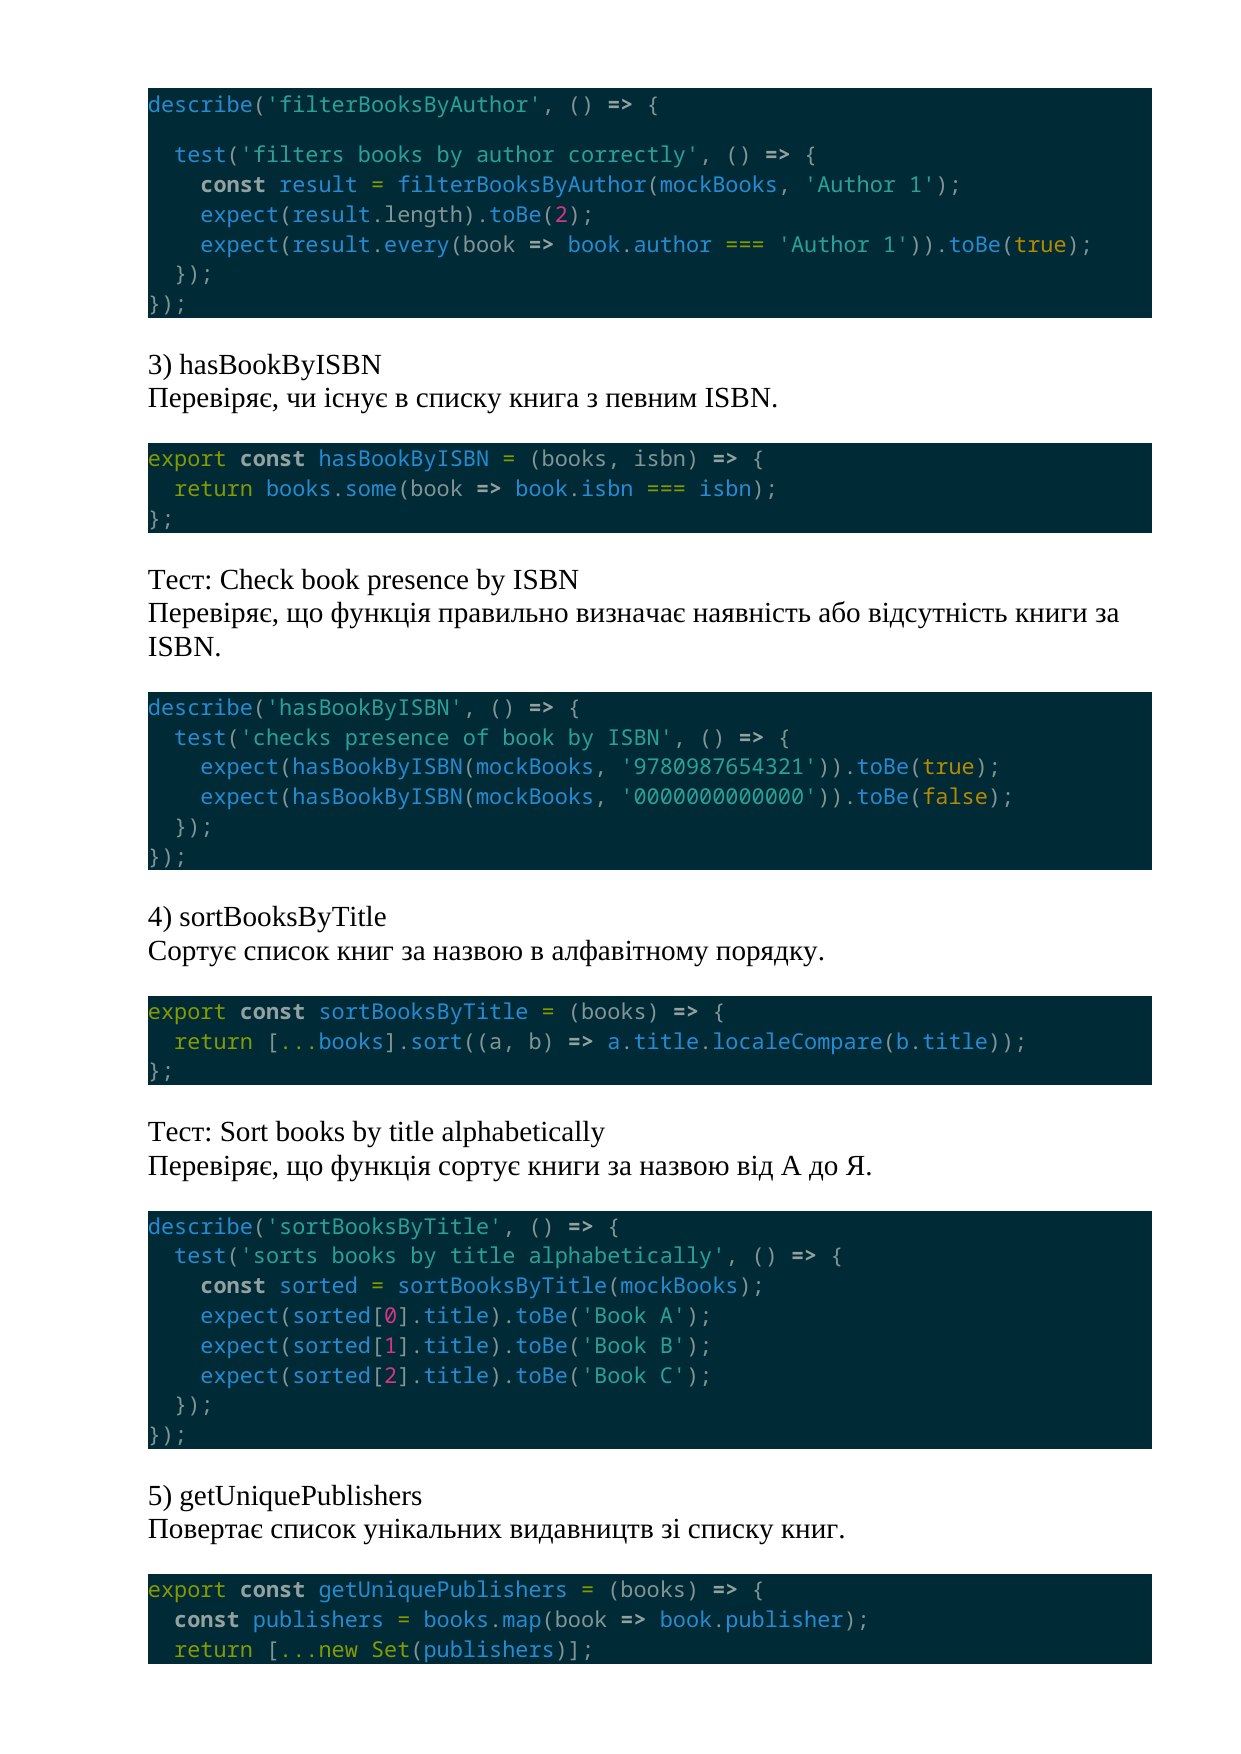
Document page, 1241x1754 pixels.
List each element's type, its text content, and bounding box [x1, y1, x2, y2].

text }; [148, 503, 1152, 533]
text Тест: Sort books by title alphabetically Перевіряє, що функція сортує книги за назвою від А до Я. [148, 1114, 1152, 1181]
text expect(result.length).toBe(2); [148, 199, 1152, 228]
text test('filters books by author correctly', () => { [148, 139, 1152, 169]
text test('checks presence of book by ISBN', () => { [148, 721, 1152, 751]
text }); [148, 288, 1152, 318]
text }); [148, 1419, 1152, 1449]
text }; [148, 1055, 1152, 1085]
text export const sortBooksByTitle = (books) => { [148, 996, 1152, 1026]
text }); [148, 258, 1152, 288]
text return [...books].sort((a, b) => a.title.localeCompare(b.title)); [148, 1026, 1152, 1055]
text }); [148, 1389, 1152, 1419]
text expect(result.every(book => book.author === 'Author 1')).toBe(true); [148, 228, 1152, 258]
text export const hasBookByISBN = (books, isbn) => { [148, 443, 1152, 473]
text 5) getUniquePublishers Повертає список унікальних видавництв зі списку книг. [148, 1478, 1152, 1545]
text const result = filterBooksByAuthor(mockBooks, 'Author 1'); [148, 169, 1152, 199]
text const publishers = books.map(book => book.publisher); [148, 1604, 1152, 1634]
text }); [148, 841, 1152, 870]
text 4) sortBooksByTitle Сортує список книг за назвою в алфавітному порядку. [148, 899, 1152, 967]
text expect(sorted[1].title).toBe('Book B'); [148, 1330, 1152, 1359]
text test('sorts books by title alphabetically', () => { [148, 1240, 1152, 1270]
text expect(hasBookByISBN(mockBooks, '0000000000000')).toBe(false); [148, 781, 1152, 811]
text expect(sorted[2].title).toBe('Book C'); [148, 1359, 1152, 1389]
text describe('sortBooksByTitle', () => { [148, 1211, 1152, 1240]
text return books.some(book => book.isbn === isbn); [148, 473, 1152, 503]
text return [...new Set(publishers)]; [148, 1634, 1152, 1664]
text expect(hasBookByISBN(mockBooks, '9780987654321')).toBe(true); [148, 751, 1152, 781]
text describe('filterBooksByAuthor', () => { [148, 88, 1152, 118]
text export const getUniquePublishers = (books) => { [148, 1574, 1152, 1604]
text expect(sorted[0].title).toBe('Book A'); [148, 1300, 1152, 1330]
text }); [148, 811, 1152, 841]
text 3) hasBookByISBN Перевіряє, чи існує в списку книга з певним ISBN. [148, 347, 1152, 414]
text describe('hasBookByISBN', () => { [148, 692, 1152, 721]
text Тест: Check book presence by ISBN Перевіряє, що функція правильно визначає наявність або відсутність книги за ISBN. [148, 562, 1152, 662]
text const sorted = sortBooksByTitle(mockBooks); [148, 1270, 1152, 1300]
